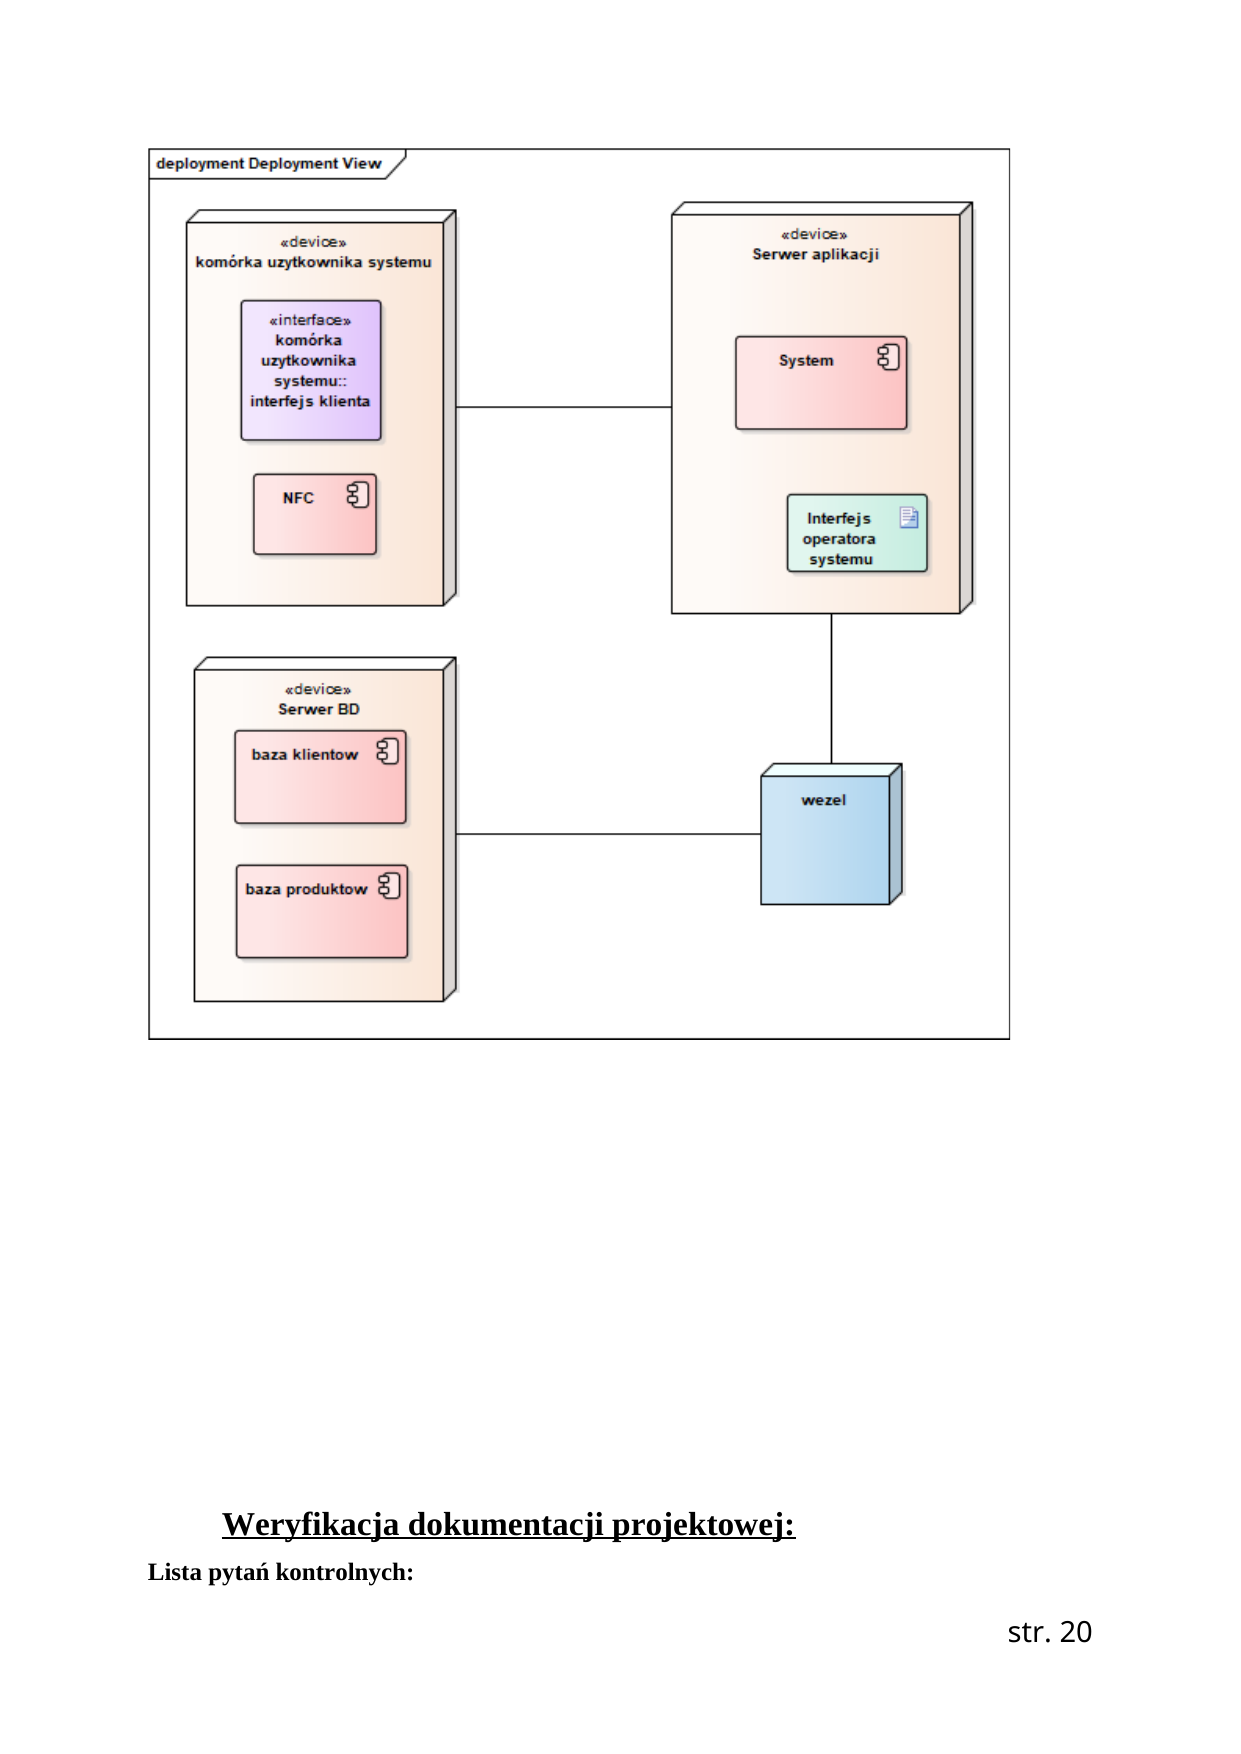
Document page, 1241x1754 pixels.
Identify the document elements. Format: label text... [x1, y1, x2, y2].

text Lista pytań kontrolnych: [148, 1557, 1093, 1586]
picture [147, 147, 1011, 1040]
subtitle Weryfikacja dokumentacji projektowej: [222, 1504, 1093, 1542]
